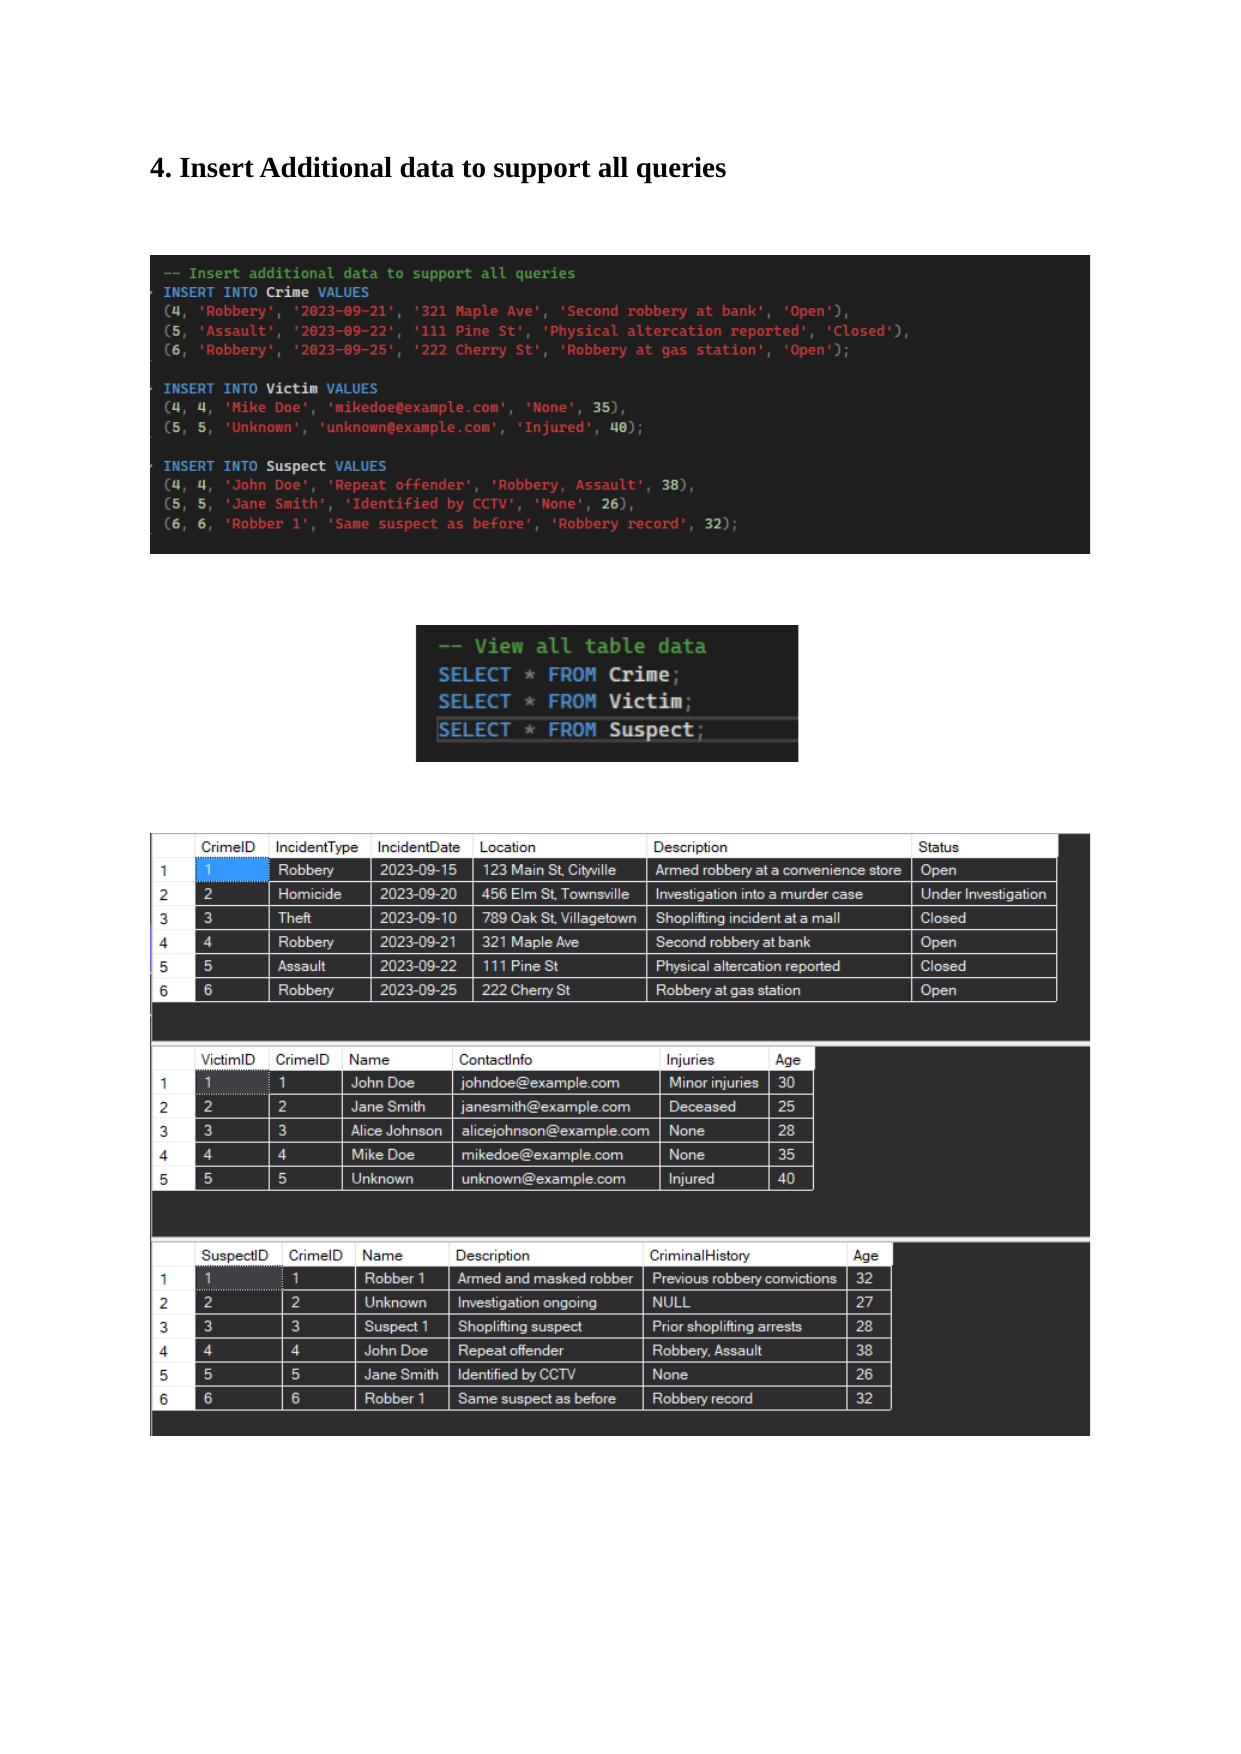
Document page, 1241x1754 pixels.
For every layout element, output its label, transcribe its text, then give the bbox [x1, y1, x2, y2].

picture [415, 625, 799, 762]
picture [150, 833, 1091, 1436]
picture [150, 255, 1091, 554]
text 4. Insert Additional data to support all queries [150, 150, 1090, 183]
